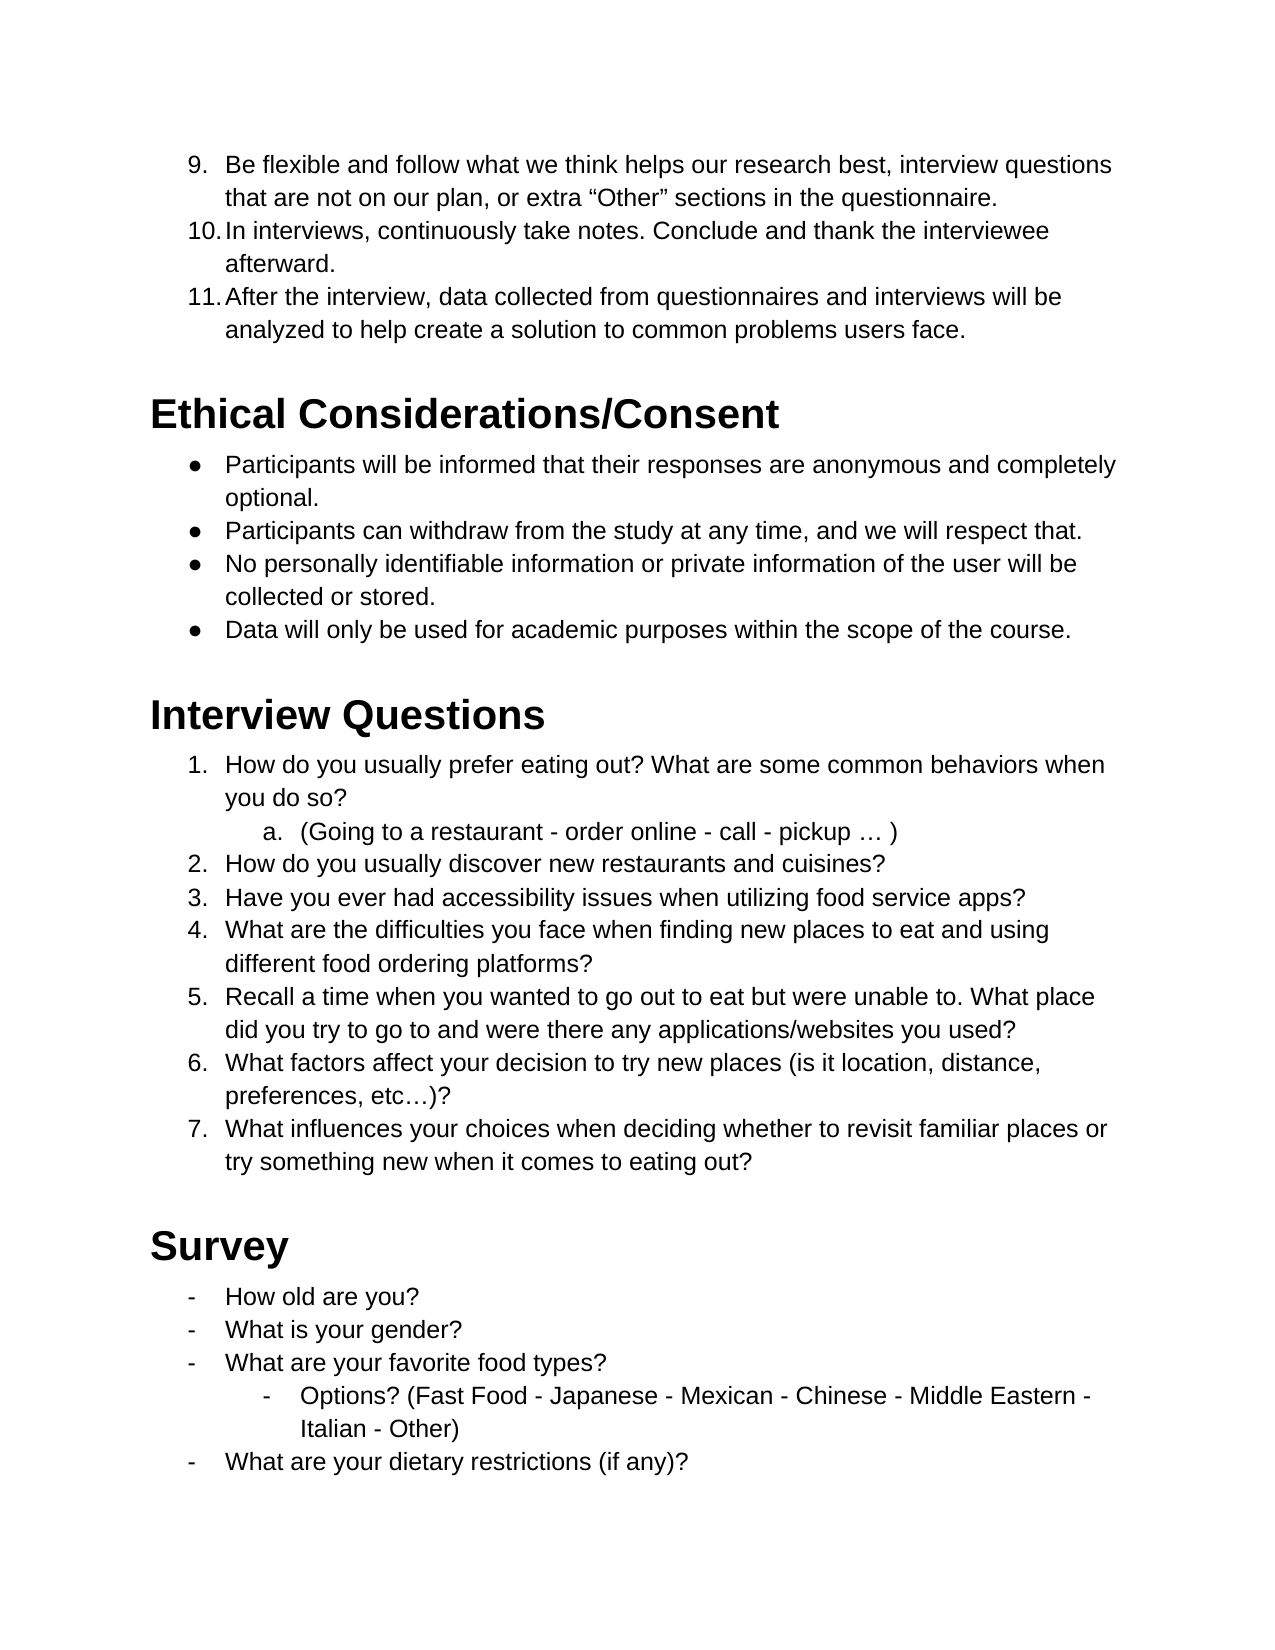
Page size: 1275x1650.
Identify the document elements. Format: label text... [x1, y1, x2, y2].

list How do you usually prefer eating out? What are some common behaviors when you do so? [187, 750, 1125, 812]
list Be flexible and follow what we think helps our research best, interview questions that are not on our plan, or extra “Other” sections in the questionnaire. [187, 150, 1125, 212]
list No personally identifiable information or private information of the user will be collected or stored. [187, 549, 1125, 611]
list What are the difficulties you face when finding new places to eat and using different food ordering platforms? [187, 916, 1125, 977]
list What are your dietary restrictions (if any)? [187, 1447, 1125, 1476]
list In interviews, continuously take notes. Conclude and thank the interviewee afterward. [187, 216, 1125, 278]
list What is your gender? [187, 1315, 1125, 1343]
list (Going to a restaurant - order online - call - pickup … ) [262, 816, 1125, 845]
list Participants will be informed that their responses are anonymous and completely optional. [187, 450, 1125, 512]
subtitle Survey [150, 1221, 1125, 1269]
list Data will only be used for academic purposes within the scope of the course. [187, 615, 1125, 644]
list What are your favorite food types? [187, 1348, 1125, 1377]
list How do you usually discover new restaurants and cuisines? [187, 849, 1125, 878]
list What influences your choices when deciding whether to revisit familiar places or try something new when it comes to eating out? [187, 1114, 1125, 1175]
list What factors affect your decision to try new places (is it location, distance, preferences, etc…)? [187, 1048, 1125, 1109]
list Options? (Fast Food - Japanese - Mexican - Chinese - Middle Eastern - Italian - Other) [262, 1381, 1125, 1443]
subtitle Interview Questions [150, 690, 1125, 738]
list Recall a time when you wanted to go out to eat but were unable to. What place did you try to go to and were there any applications/websites you used? [187, 982, 1125, 1043]
list Have you ever had accessibility issues when utilizing food service apps? [187, 882, 1125, 911]
list How old are you? [187, 1282, 1125, 1311]
list After the interview, data collected from questionnaires and interviews will be analyzed to help create a solution to common problems users face. [187, 282, 1125, 344]
list Participants can withdraw from the study at any time, and we will respect that. [187, 516, 1125, 545]
subtitle Ethical Considerations/Consent [150, 390, 1125, 438]
